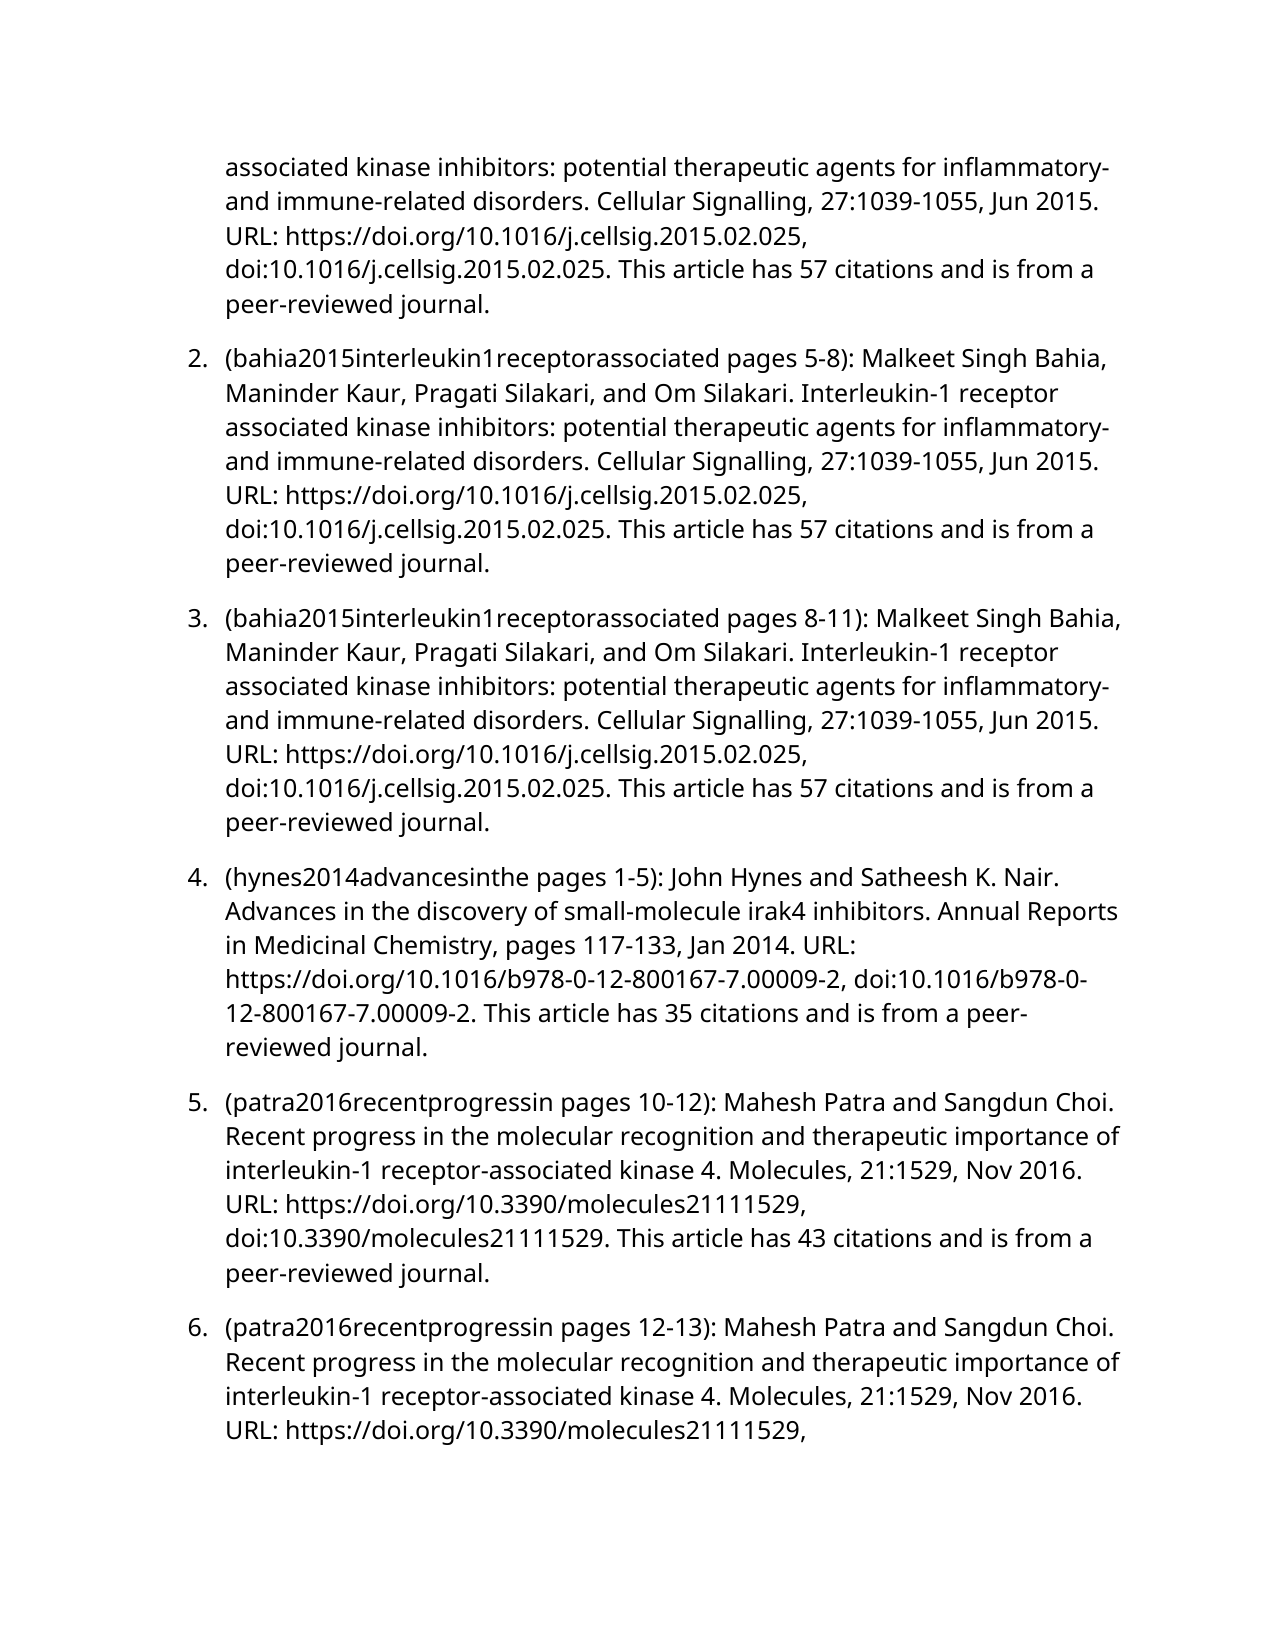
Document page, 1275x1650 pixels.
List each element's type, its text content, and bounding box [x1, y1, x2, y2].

list (bahia2015interleukin1receptorassociated pages 8-11): Malkeet Singh Bahia, Maninder Kaur, Pragati Silakari, and Om Silakari. Interleukin-1 receptor associated kinase inhibitors: potential therapeutic agents for inflammatory- and immune-related disorders. Cellular Signalling, 27:1039-1055, Jun 2015. URL: https://doi.org/10.1016/j.cellsig.2015.02.025, doi:10.1016/j.cellsig.2015.02.025. This article has 57 citations and is from a peer-reviewed journal. [187, 600, 1125, 839]
list (bahia2015interleukin1receptorassociated pages 5-8): Malkeet Singh Bahia, Maninder Kaur, Pragati Silakari, and Om Silakari. Interleukin-1 receptor associated kinase inhibitors: potential therapeutic agents for inflammatory- and immune-related disorders. Cellular Signalling, 27:1039-1055, Jun 2015. URL: https://doi.org/10.1016/j.cellsig.2015.02.025, doi:10.1016/j.cellsig.2015.02.025. This article has 57 citations and is from a peer-reviewed journal. [187, 341, 1125, 579]
list (patra2016recentprogressin pages 10-12): Mahesh Patra and Sangdun Choi. Recent progress in the molecular recognition and therapeutic importance of interleukin-1 receptor-associated kinase 4. Molecules, 21:1529, Nov 2016. URL: https://doi.org/10.3390/molecules21111529, doi:10.3390/molecules21111529. This article has 43 citations and is from a peer-reviewed journal. [187, 1085, 1125, 1289]
list (hynes2014advancesinthe pages 1-5): John Hynes and Satheesh K. Nair. Advances in the discovery of small-molecule irak4 inhibitors. Annual Reports in Medicinal Chemistry, pages 117-133, Jan 2014. URL: https://doi.org/10.1016/b978-0-12-800167-7.00009-2, doi:10.1016/b978-0-12-800167-7.00009-2. This article has 35 citations and is from a peer-reviewed journal. [187, 860, 1125, 1064]
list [187, 1310, 1125, 1446]
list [187, 150, 1125, 320]
